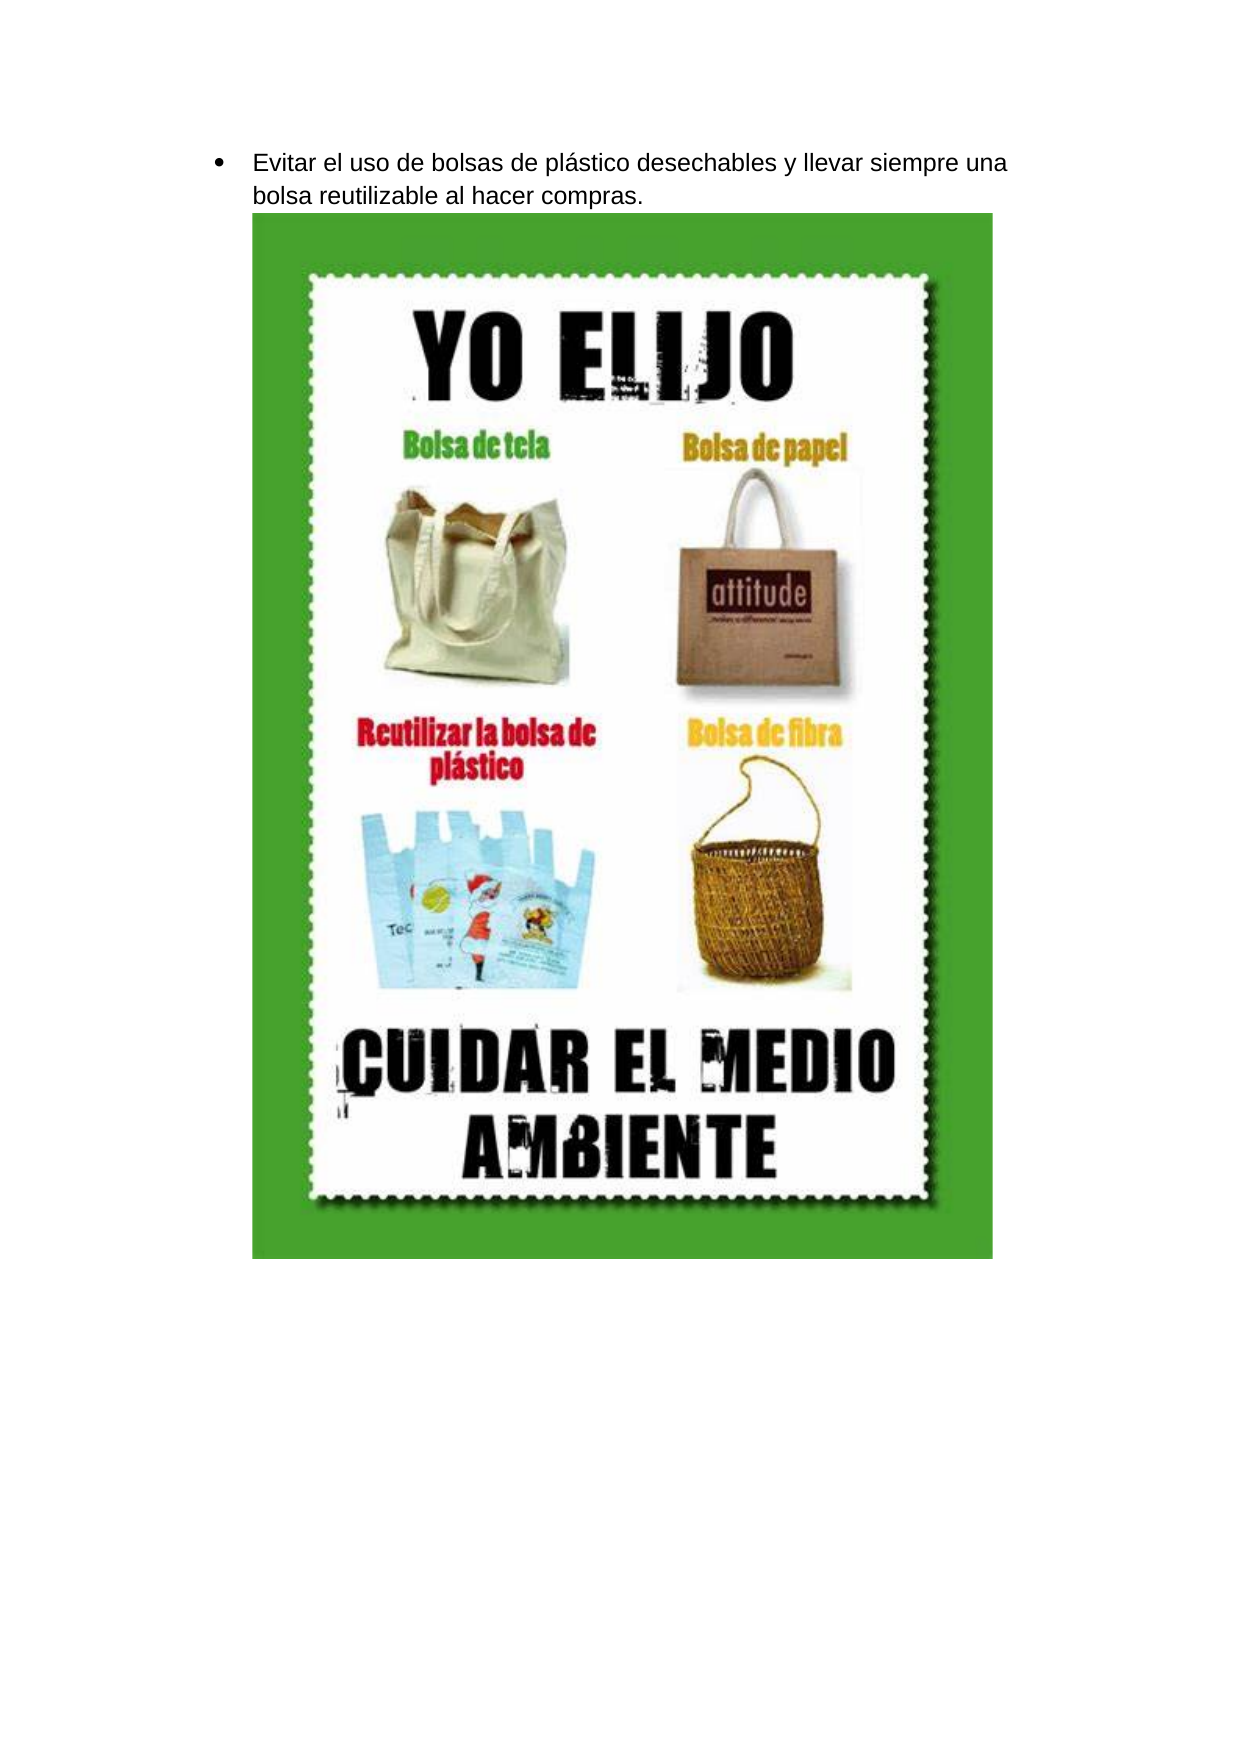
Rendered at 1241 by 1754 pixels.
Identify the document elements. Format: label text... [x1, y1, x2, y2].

list Evitar el uso de bolsas de plástico desechables y llevar siempre una bolsa reutilizable al hacer compras. [215, 148, 1063, 209]
picture [252, 213, 993, 1259]
